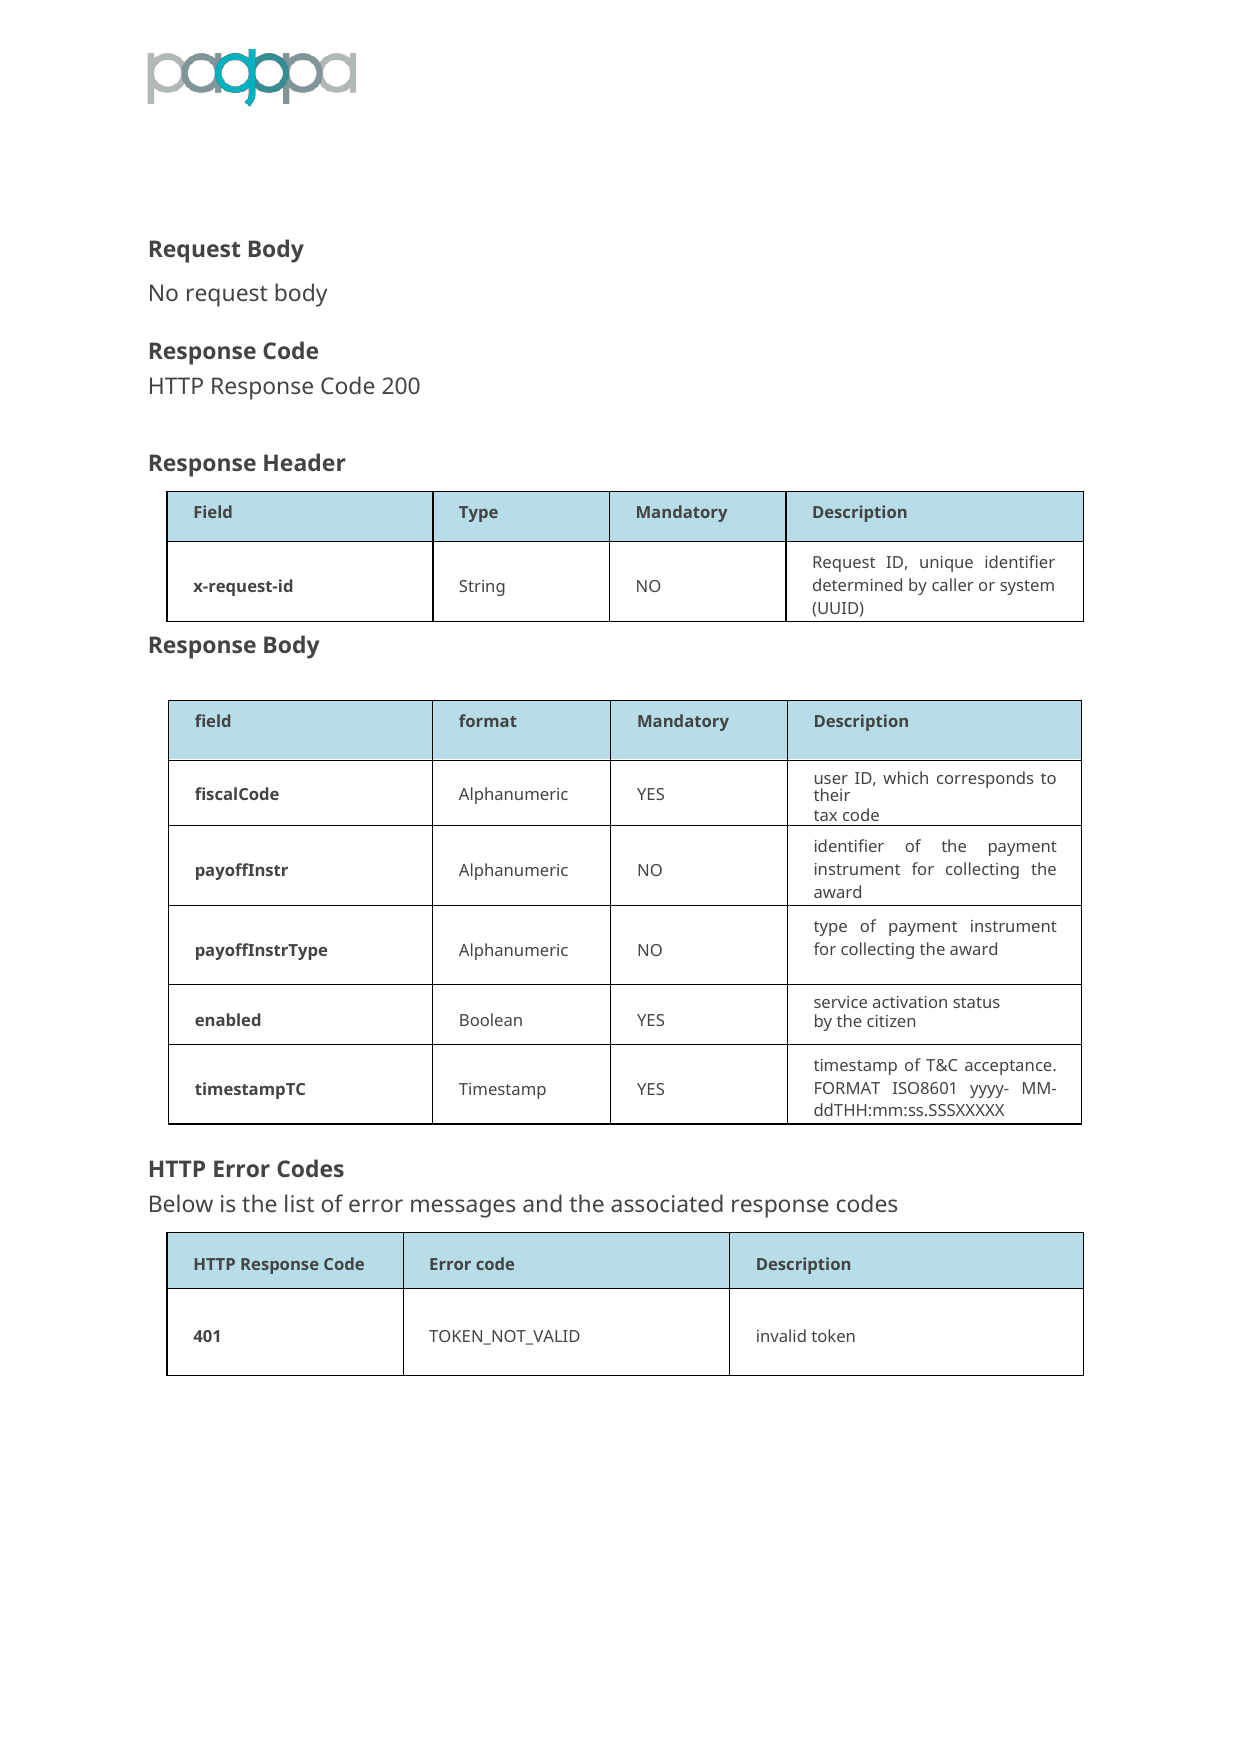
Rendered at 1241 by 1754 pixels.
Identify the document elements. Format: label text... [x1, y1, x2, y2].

table_cell NO [611, 826, 787, 904]
table_cell timestamp of T&C acceptance. FORMAT ISO8601 yyyy- MM-ddTHH:mm:ss.SSSXXXXX [788, 1045, 1081, 1123]
table_cell YES [611, 1045, 787, 1123]
table_cell timestampTC [169, 1045, 432, 1123]
table_header Mandatory [610, 492, 785, 541]
table_header Type [434, 492, 609, 541]
table_cell payoffInstr [169, 826, 432, 904]
table_cell TOKEN_NOT_VALID [404, 1289, 729, 1375]
table_header Description [788, 701, 1081, 759]
table_cell Request ID, unique identifier determined by caller or system (UUID) [787, 542, 1083, 621]
table_header Description [787, 492, 1083, 541]
table_cell type of payment instrument for collecting the award [788, 906, 1081, 984]
table_cell service activation status by the citizen [788, 985, 1081, 1043]
table_header field [169, 701, 432, 759]
table_cell NO [610, 542, 785, 621]
table_cell YES [611, 985, 787, 1043]
table_header Description [730, 1233, 1083, 1288]
table_cell YES [611, 761, 787, 825]
table_cell fiscalCode [169, 761, 432, 825]
table_cell enabled [169, 985, 432, 1043]
table_header HTTP Response Code [168, 1233, 403, 1288]
picture [147, 49, 357, 107]
table_header Error code [404, 1233, 729, 1288]
table_cell NO [611, 906, 787, 984]
table_cell Alphanumeric [433, 761, 610, 825]
table_cell user ID, which corresponds to their tax code [788, 761, 1081, 825]
table_cell String [434, 542, 609, 621]
table_cell Boolean [433, 985, 610, 1043]
text HTTP Response Code 200 [148, 370, 1077, 401]
table_cell Timestamp [433, 1045, 610, 1123]
table_header Mandatory [611, 701, 787, 759]
table_cell invalid token [730, 1289, 1083, 1375]
text No request body [148, 277, 1077, 308]
table_cell payoffInstrType [169, 906, 432, 984]
table_cell x-request-id [168, 542, 432, 621]
table_cell Alphanumeric [433, 826, 610, 904]
table_header format [433, 701, 610, 759]
table_cell Alphanumeric [433, 906, 610, 984]
table_header Field [168, 492, 432, 541]
table_cell 401 [168, 1289, 403, 1375]
table_cell identifier of the payment instrument for collecting the award [788, 826, 1081, 904]
text Below is the list of error messages and the associated response codes [148, 1188, 1077, 1219]
